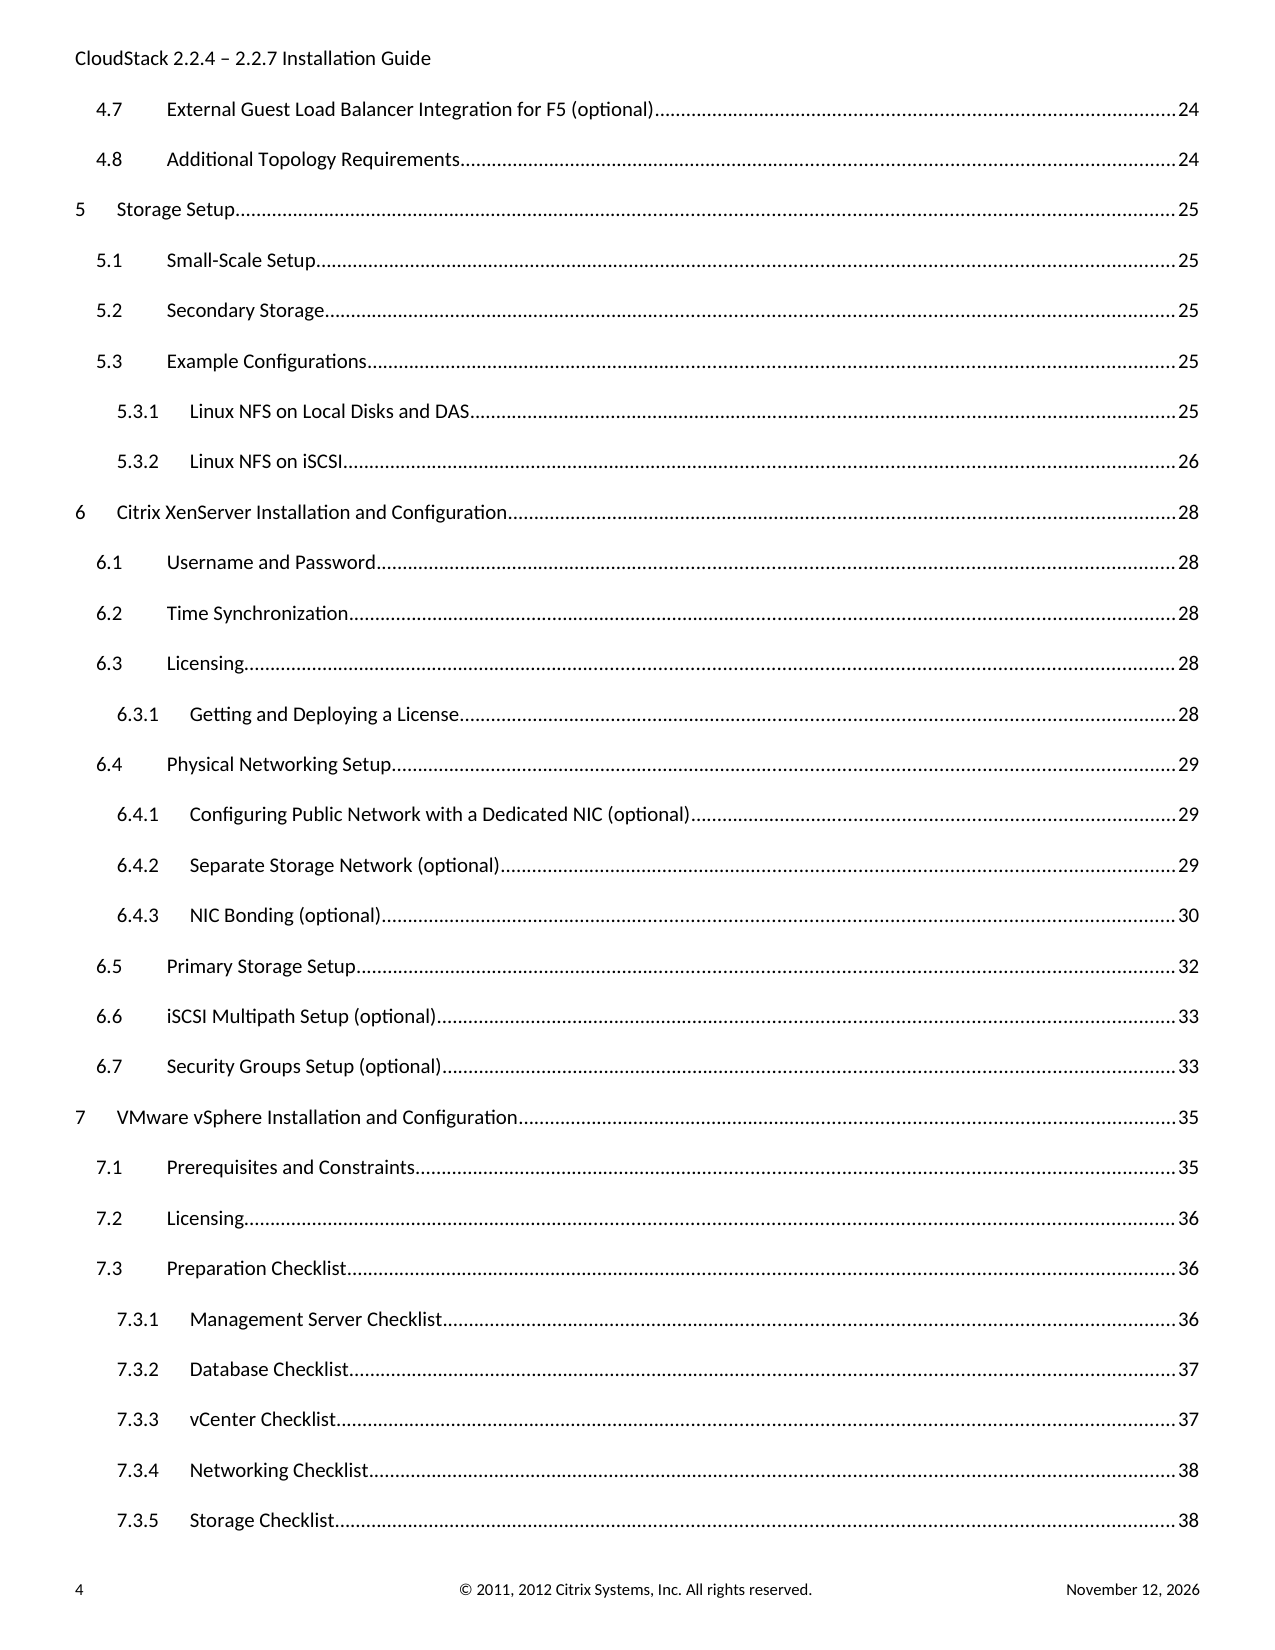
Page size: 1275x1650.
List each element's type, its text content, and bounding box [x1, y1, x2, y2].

text 7 VMware vSphere Installation and Configuration 35 [75, 1104, 1200, 1129]
text 6.4.3 NIC Bonding (optional) 30 [117, 902, 1200, 928]
text 6.3 Licensing 28 [96, 650, 1200, 676]
text 7.3 Preparation Checklist 36 [96, 1255, 1200, 1281]
text 4.8 Additional Topology Requirements 24 [96, 146, 1200, 172]
text 5 Storage Setup 25 [75, 197, 1200, 222]
text 5.2 Secondary Storage 25 [96, 297, 1200, 323]
text 6.1 Username and Password 28 [96, 549, 1200, 575]
text 6.7 Security Groups Setup (optional) 33 [96, 1054, 1200, 1079]
text 6 Citrix XenServer Installation and Configuration 28 [75, 499, 1200, 524]
text 6.6 iSCSI Multipath Setup (optional) 33 [96, 1003, 1200, 1029]
text 6.4.1 Configuring Public Network with a Dedicated NIC (optional) 29 [117, 802, 1200, 827]
text 6.3.1 Getting and Deploying a License 28 [117, 701, 1200, 726]
text 6.4.2 Separate Storage Network (optional) 29 [117, 852, 1200, 877]
text 5.1 Small-Scale Setup 25 [96, 247, 1200, 272]
text 7.1 Prerequisites and Constraints 35 [96, 1154, 1200, 1180]
text 5.3.1 Linux NFS on Local Disks and DAS 25 [117, 398, 1200, 424]
text 6.2 Time Synchronization 28 [96, 600, 1200, 625]
text 7.3.2 Database Checklist 37 [117, 1356, 1200, 1382]
text 5.3 Example Configurations 25 [96, 348, 1200, 373]
text 7.3.1 Management Server Checklist 36 [117, 1306, 1200, 1331]
text 7.3.5 Storage Checklist 38 [117, 1507, 1200, 1533]
text 6.4 Physical Networking Setup 29 [96, 751, 1200, 777]
text 4.7 External Guest Load Balancer Integration for F5 (optional) 24 [96, 96, 1200, 121]
text 6.5 Primary Storage Setup 32 [96, 953, 1200, 978]
text 5.3.2 Linux NFS on iSCSI 26 [117, 449, 1200, 474]
text 7.2 Licensing 36 [96, 1205, 1200, 1230]
text 7.3.4 Networking Checklist 38 [117, 1457, 1200, 1482]
text 7.3.3 vCenter Checklist 37 [117, 1407, 1200, 1432]
